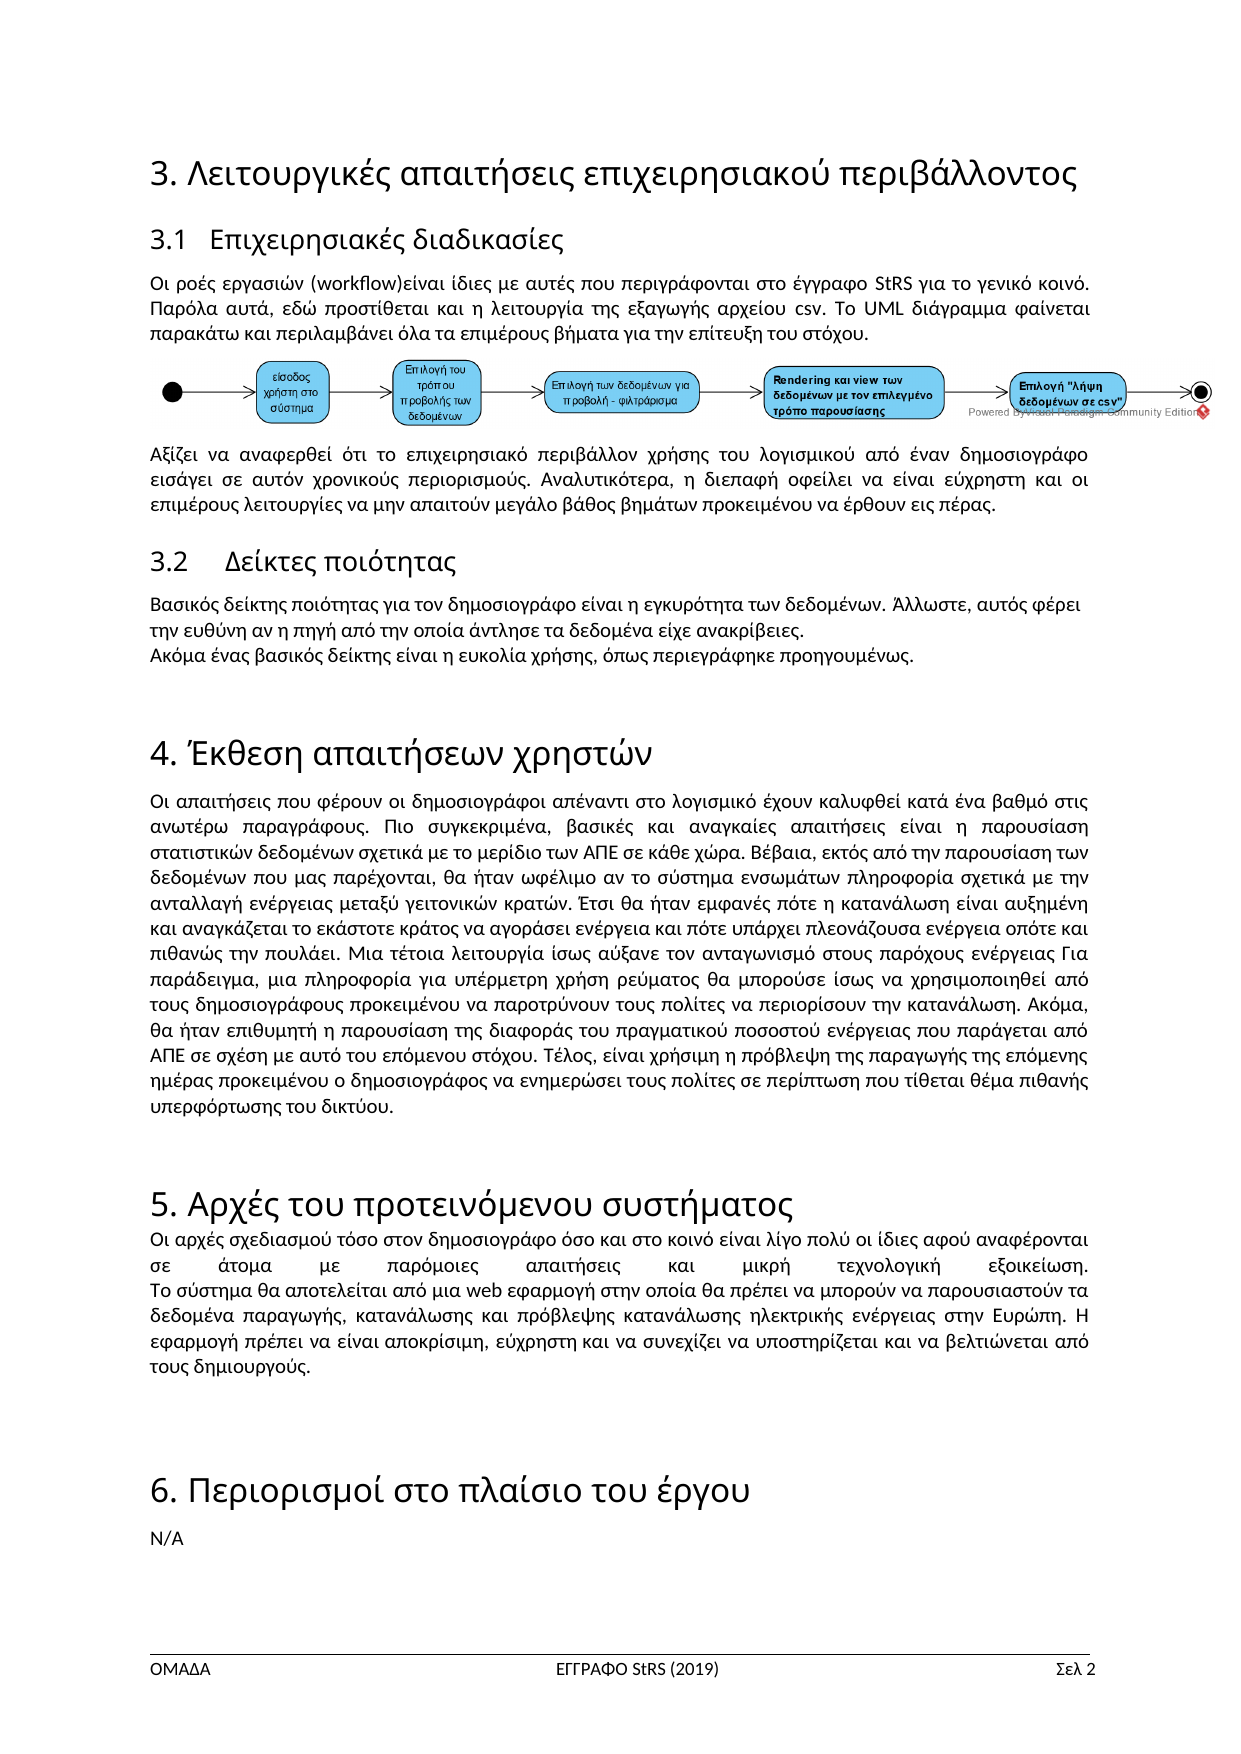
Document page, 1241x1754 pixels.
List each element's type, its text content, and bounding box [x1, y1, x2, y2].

subtitle 3.2 Δείκτες ποιότητας [150, 542, 1090, 579]
text Αξίζει να αναφερθεί ότι το επιχειρησιακό περιβάλλον χρήσης του λογισμικού από έναν δημοσιογράφο εισάγει σε αυτόν χρονικούς περιορισμούς. Αναλυτικότερα, η διεπαφή οφείλει να είναι εύχρηστη και οι επιμέρους λειτουργίες να μην απαιτούν μεγάλο βάθος βημάτων προκειμένου να έρθουν εις πέρας. [150, 441, 1090, 517]
subtitle Έκθεση απαιτήσεων χρηστών [150, 730, 1090, 776]
subtitle Λειτουργικές απαιτήσεις επιχειρησιακού περιβάλλοντος [150, 150, 1090, 195]
picture [150, 358, 1215, 429]
text N/A [150, 1525, 1090, 1550]
text Οι αρχές σχεδιασμού τόσο στον δημοσιογράφο όσο και στο κοινό είναι λίγο πολύ οι ίδιες αφού αναφέρονται σε άτομα με παρόμοιες απαιτήσεις και μικρή τεχνολογική εξοικείωση. Το σύστημα θα αποτελείται από μια web εφαρμογή στην οποία θα πρέπει να μπορούν να παρουσιαστούν τα δεδομένα παραγωγής, κατανάλωσης και πρόβλεψης κατανάλωσης ηλεκτρικής ενέργειας στην Ευρώπη. Η εφαρμογή πρέπει να είναι αποκρίσιμη, εύχρηστη και να συνεχίζει να υποστηρίζεται και να βελτιώνεται από τους δημιουργούς. [150, 1226, 1090, 1379]
text Οι ροές εργασιών (workflow)είναι ίδιες με αυτές που περιγράφονται στο έγγραφο StRS για το γενικό κοινό. Παρόλα αυτά, εδώ προστίθεται και η λειτουργία της εξαγωγής αρχείου csv. Το UML διάγραμμα φαίνεται παρακάτω και περιλαμβάνει όλα τα επιμέρους βήματα για την επίτευξη του στόχου. [150, 270, 1090, 346]
subtitle 3.1 Επιχειρησιακές διαδικασίες [150, 220, 1090, 257]
subtitle Αρχές του προτεινόμενου συστήματος [150, 1181, 1090, 1226]
text Βασικός δείκτης ποιότητας για τον δημοσιογράφο είναι η εγκυρότητα των δεδομένων. Άλλωστε, αυτός φέρει την ευθύνη αν η πηγή από την οποία άντλησε τα δεδομένα είχε ανακρίβειες. Ακόμα ένας βασικός δείκτης είναι η ευκολία χρήσης, όπως περιεγράφηκε προηγουμένως. [150, 591, 1090, 668]
subtitle Περιορισμοί στο πλαίσιο του έργου [150, 1467, 1090, 1512]
text Οι απαιτήσεις που φέρουν οι δημοσιογράφοι απέναντι στο λογισμικό έχουν καλυφθεί κατά ένα βαθμό στις ανωτέρω παραγράφους. Πιο συγκεκριμένα, βασικές και αναγκαίες απαιτήσεις είναι η παρουσίαση στατιστικών δεδομένων σχετικά με το μερίδιο των ΑΠΕ σε κάθε χώρα. Βέβαια, εκτός από την παρουσίαση των δεδομένων που μας παρέχονται, θα ήταν ωφέλιμο αν το σύστημα ενσωμάτων πληροφορία σχετικά με την ανταλλαγή ενέργειας μεταξύ γειτονικών κρατών. Έτσι θα ήταν εμφανές πότε η κατανάλωση είναι αυξημένη και αναγκάζεται το εκάστοτε κράτος να αγοράσει ενέργεια και πότε υπάρχει πλεονάζουσα ενέργεια οπότε και πιθανώς την πουλάει. Μια τέτοια λειτουργία ίσως αύξανε τον ανταγωνισμό στους παρόχους ενέργειας Για παράδειγμα, μια πληροφορία για υπέρμετρη χρήση ρεύματος θα μπορούσε ίσως να χρησιμοποιηθεί από τους δημοσιογράφους προκειμένου να παροτρύνουν τους πολίτες να περιορίσουν την κατανάλωση. Ακόμα, θα ήταν επιθυμητή η παρουσίαση της διαφοράς του πραγματικού ποσοστού ενέργειας που παράγεται από ΑΠΕ σε σχέση με αυτό του επόμενου στόχου. Τέλος, είναι χρήσιμη η πρόβλεψη της παραγωγής της επόμενης ημέρας προκειμένου ο δημοσιογράφος να ενημερώσει τους πολίτες σε περίπτωση που τίθεται θέμα πιθανής υπερφόρτωσης του δικτύου. [150, 788, 1090, 1118]
